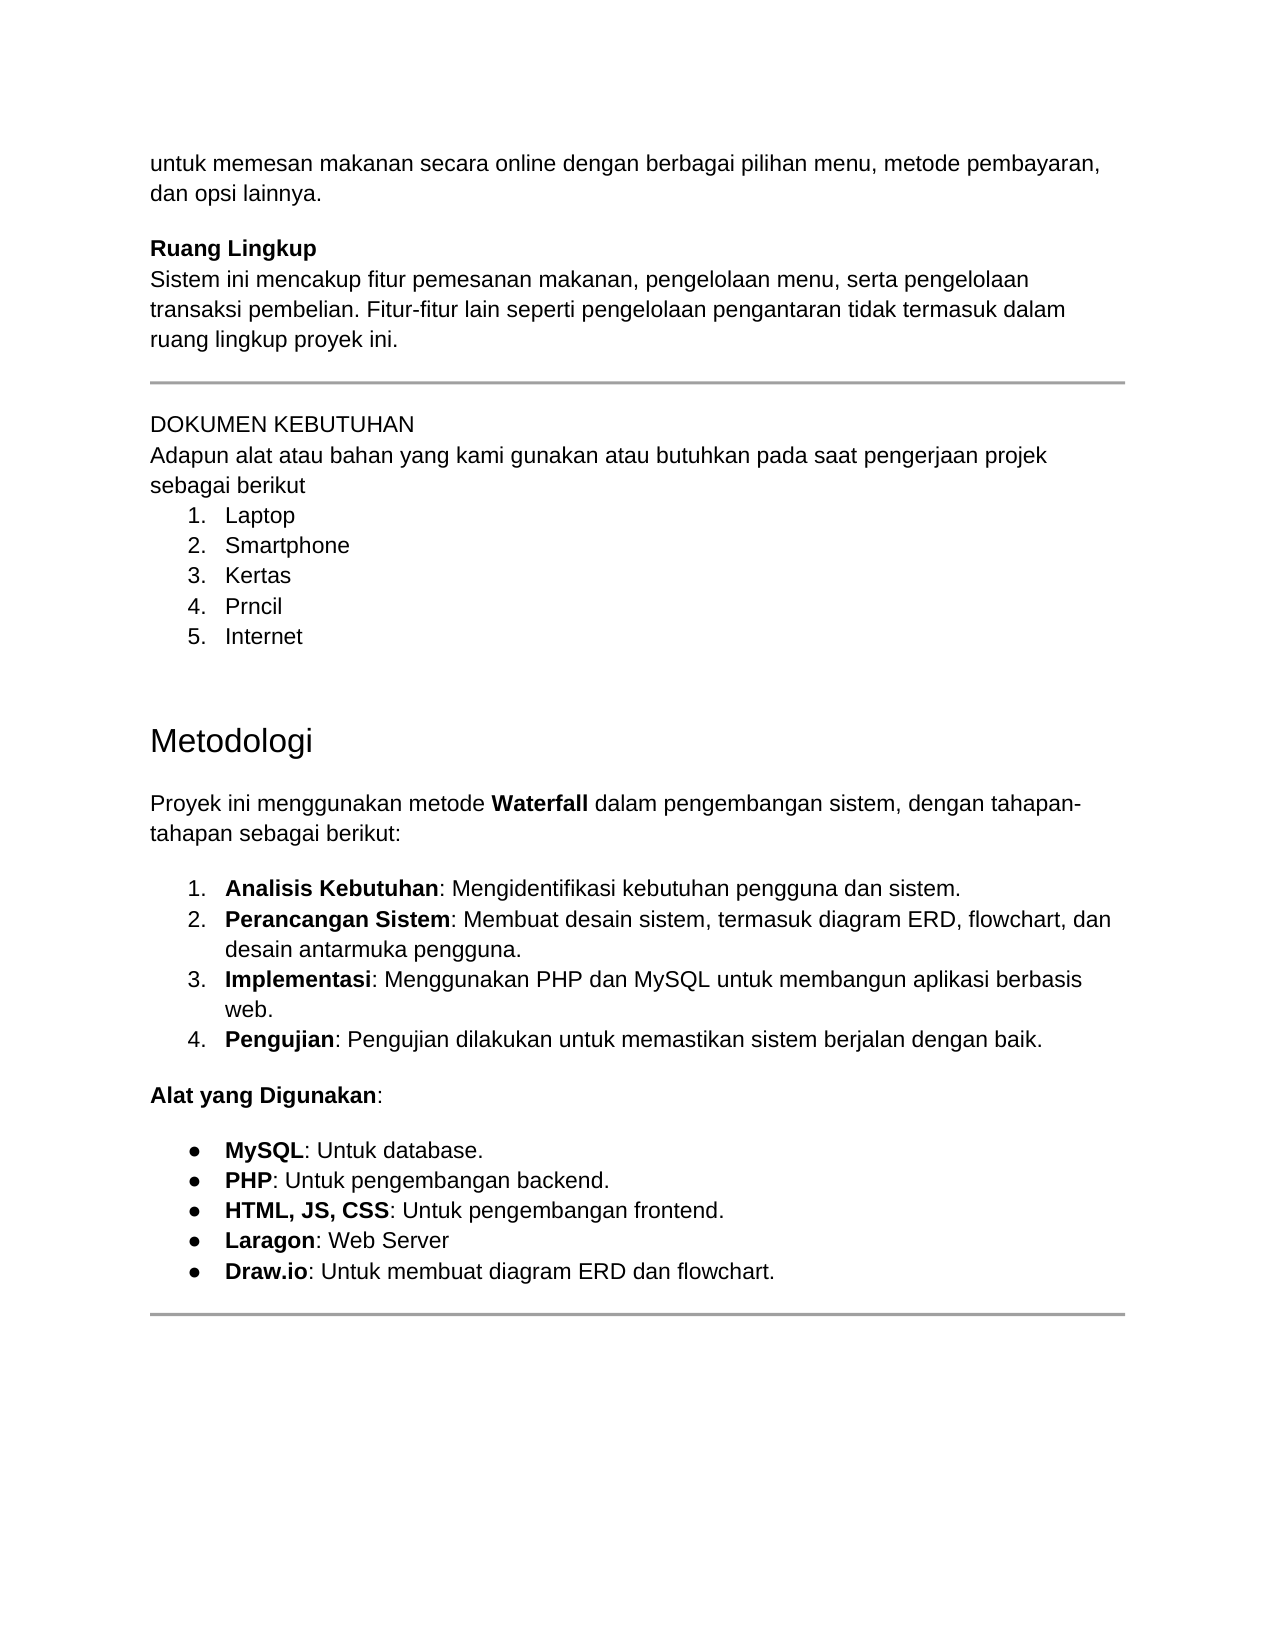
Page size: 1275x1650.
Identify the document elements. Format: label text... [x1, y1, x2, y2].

text Adapun alat atau bahan yang kami gunakan atau butuhkan pada saat pengerjaan projek sebagai berikut [150, 442, 1125, 498]
list Laragon: Web Server [187, 1227, 1125, 1254]
list Laptop [187, 502, 1125, 528]
list PHP: Untuk pengembangan backend. [187, 1167, 1125, 1193]
list HTML, JS, CSS: Untuk pengembangan frontend. [187, 1197, 1125, 1224]
list Perancangan Sistem: Membuat desain sistem, termasuk diagram ERD, flowchart, dan desain antarmuka pengguna. [187, 906, 1125, 962]
list Kertas [187, 562, 1125, 589]
list Implementasi: Menggunakan PHP dan MySQL untuk membangun aplikasi berbasis web. [187, 966, 1125, 1023]
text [150, 150, 1125, 207]
text DOKUMEN KEBUTUHAN [150, 411, 1125, 438]
text Alat yang Digunakan: [150, 1082, 1125, 1108]
list MySQL: Untuk database. [187, 1137, 1125, 1163]
subtitle Metodologi [150, 721, 1125, 759]
list Smartphone [187, 532, 1125, 559]
list Draw.io: Untuk membuat diagram ERD dan flowchart. [187, 1258, 1125, 1284]
list Analisis Kebutuhan: Mengidentifikasi kebutuhan pengguna dan sistem. [187, 875, 1125, 902]
text Ruang Lingkup Sistem ini mencakup fitur pemesanan makanan, pengelolaan menu, serta pengelolaan transaksi pembelian. Fitur-fitur lain seperti pengelolaan pengantaran tidak termasuk dalam ruang lingkup proyek ini. [150, 235, 1125, 352]
text Proyek ini menggunakan metode Waterfall dalam pengembangan sistem, dengan tahapan-tahapan sebagai berikut: [150, 790, 1125, 847]
list Pengujian: Pengujian dilakukan untuk memastikan sistem berjalan dengan baik. [187, 1026, 1125, 1053]
list Internet [187, 623, 1125, 649]
list Prncil [187, 593, 1125, 619]
